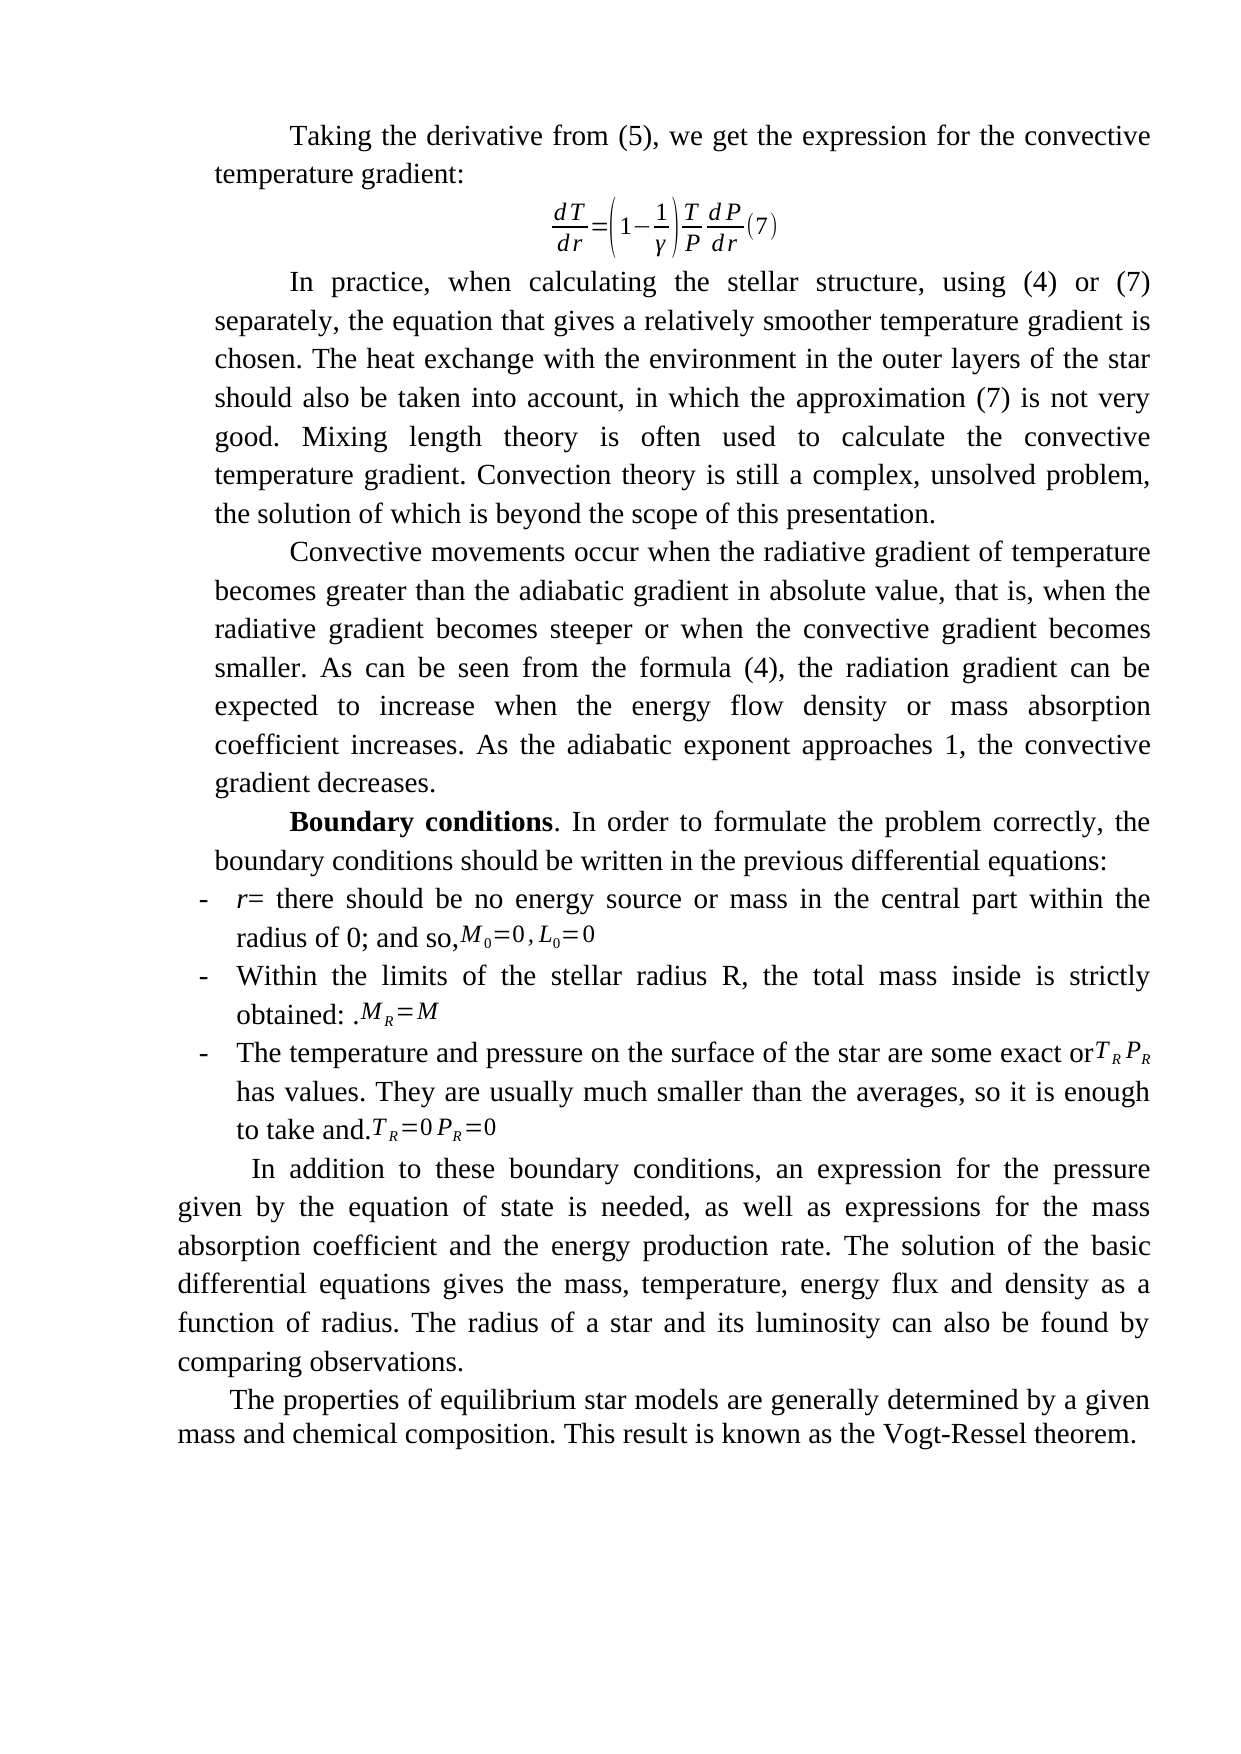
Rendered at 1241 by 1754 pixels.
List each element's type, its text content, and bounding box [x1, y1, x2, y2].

text Boundary conditions. In order to formulate the problem correctly, the boundary conditions should be written in the previous differential equations: [214, 804, 1152, 876]
list The temperature and pressure on the surface of the star are some exact or has values. They are usually much smaller than the averages, so it is enough to take and. [199, 1035, 1152, 1146]
list r= there should be no energy source or mass in the central part within the radius of 0; and so, [199, 881, 1152, 953]
list Within the limits of the stellar radius R, the total mass inside is strictly obtained: . [199, 958, 1152, 1030]
text Taking the derivative from (5), we get the expression for the convective temperature gradient: [214, 118, 1152, 190]
text Convective movements occur when the radiative gradient of temperature becomes greater than the adiabatic gradient in absolute value, that is, when the radiative gradient becomes steeper or when the convective gradient becomes smaller. As can be seen from the formula (4), the radiation gradient can be expected to increase when the energy flow density or mass absorption coefficient increases. As the adiabatic exponent approaches 1, the convective gradient decreases. [214, 534, 1152, 799]
text The properties of equilibrium star models are generally determined by a given mass and chemical composition. This result is known as the Vogt-Ressel theorem. [177, 1382, 1152, 1449]
text In practice, when calculating the stellar structure, using (4) or (7) separately, the equation that gives a relatively smoother temperature gradient is chosen. The heat exchange with the environment in the outer layers of the star should also be taken into account, in which the approximation (7) is not very good. Mixing length theory is often used to calculate the convective temperature gradient. Convection theory is still a complex, unsolved problem, the solution of which is beyond the scope of this presentation. [214, 264, 1152, 529]
text In addition to these boundary conditions, an expression for the pressure given by the equation of state is needed, as well as expressions for the mass absorption coefficient and the energy production rate. The solution of the basic differential equations gives the mass, temperature, energy flux and density as a function of radius. The radius of a star and its luminosity can also be found by comparing observations. [177, 1151, 1152, 1377]
